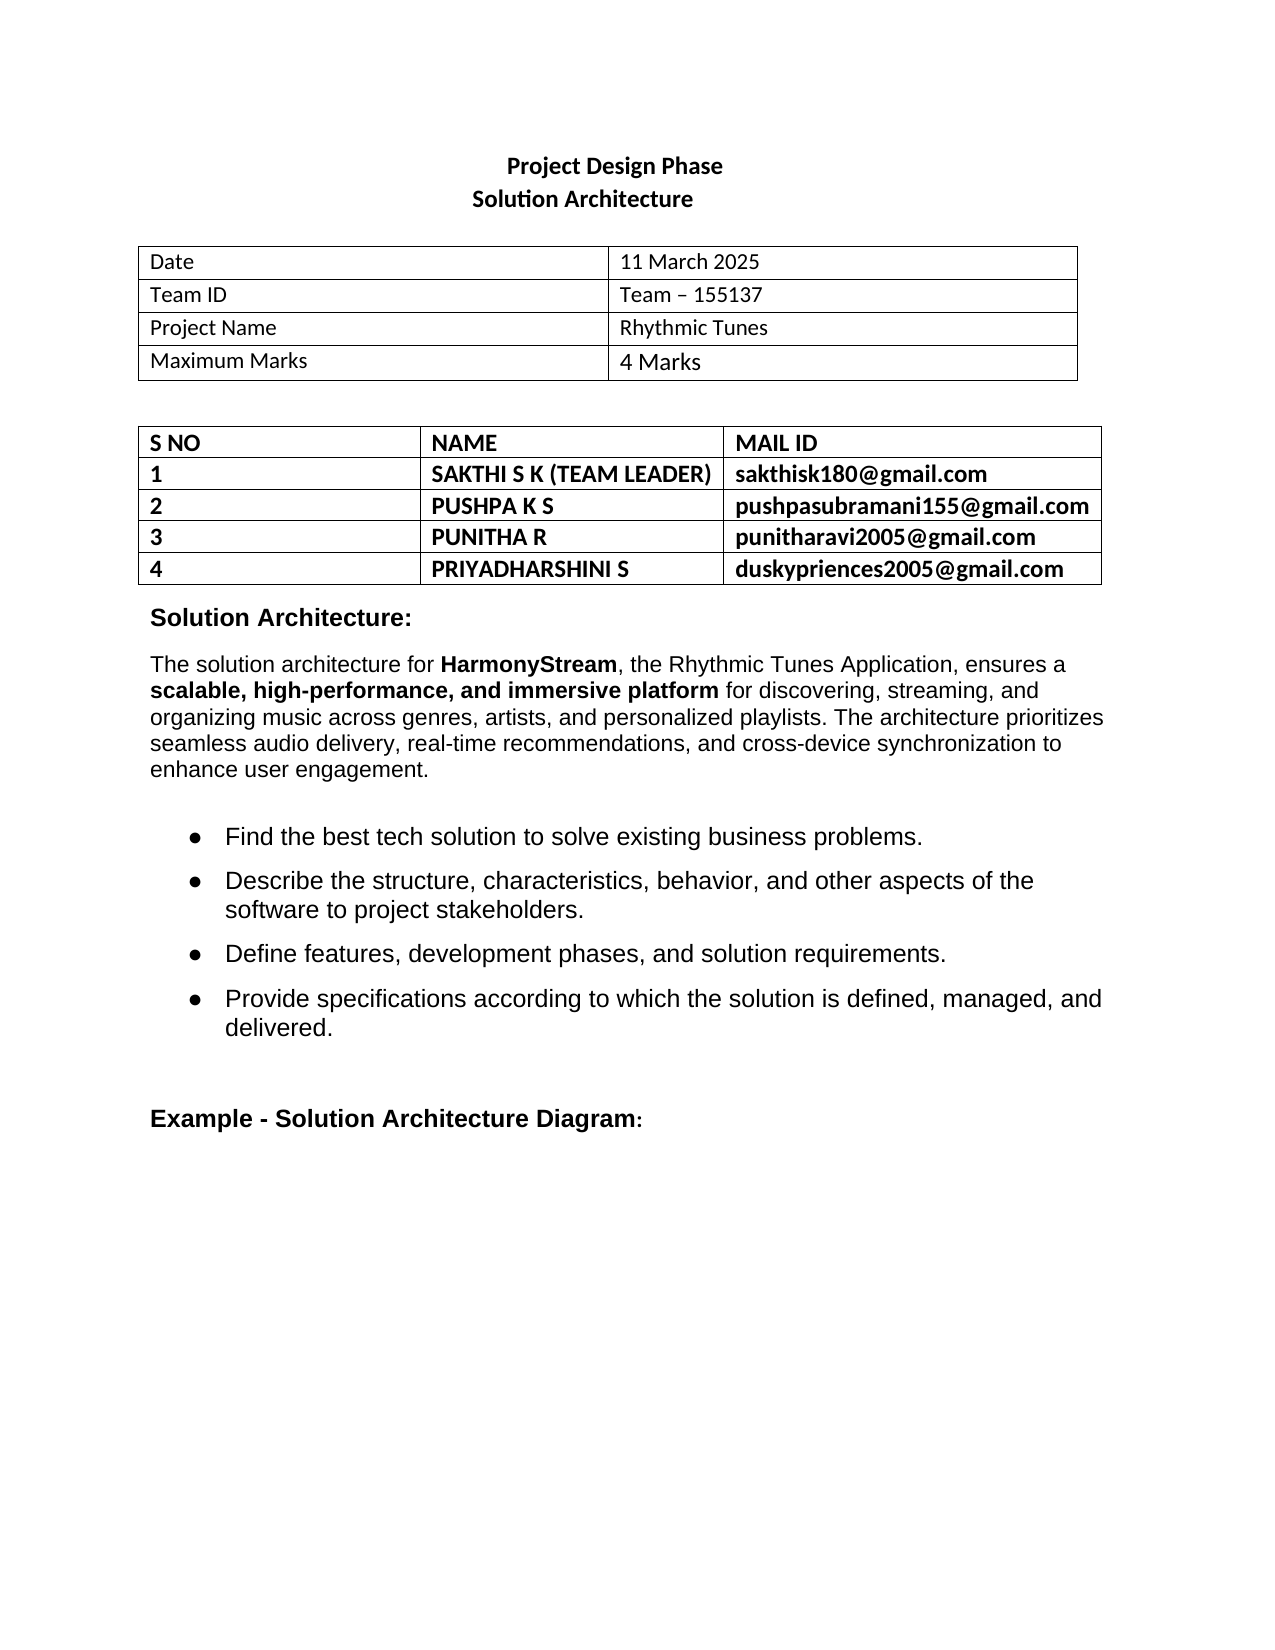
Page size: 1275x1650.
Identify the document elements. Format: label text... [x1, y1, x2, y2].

table_header MAIL ID [724, 427, 1101, 457]
table_header NAME [421, 427, 723, 457]
table_header 11 March 2025 [609, 247, 1077, 279]
table_cell pushpasubramani155@gmail.com [724, 490, 1101, 520]
table_cell punitharavi2005@gmail.com [724, 521, 1101, 552]
text The solution architecture for HarmonyStream, the Rhythmic Tunes Application, ensures a scalable, high-performance, and immersive platform for discovering, streaming, and organizing music across genres, artists, and personalized playlists. The architecture prioritizes seamless audio delivery, real-time recommendations, and cross-device synchronization to enhance user engagement. [150, 651, 1125, 783]
table_cell 4 [139, 553, 420, 583]
table_header S NO [139, 427, 420, 457]
table_cell sakthisk180@gmail.com [724, 458, 1101, 489]
table_cell 2 [139, 490, 420, 520]
text Solution Architecture [150, 183, 1125, 213]
list Find the best tech solution to solve existing business problems. [187, 822, 1125, 851]
list Describe the structure, characteristics, behavior, and other aspects of the software to project stakeholders. [187, 866, 1125, 924]
table_cell PUSHPA K S [421, 490, 723, 520]
table_cell Rhythmic Tunes [609, 313, 1077, 345]
text Solution Architecture: [150, 428, 1125, 632]
table_cell duskypriences2005@gmail.com [724, 553, 1101, 583]
table_cell Project Name [139, 313, 608, 345]
list Define features, development phases, and solution requirements. [187, 939, 1125, 968]
table_cell 1 [139, 458, 420, 489]
table_cell Team ID [139, 280, 608, 312]
table_cell PUNITHA R [421, 521, 723, 552]
table_cell SAKTHI S K (TEAM LEADER) [421, 458, 723, 489]
text Example - Solution Architecture Diagram: [150, 1104, 1125, 1133]
table_cell Team – 155137 [609, 280, 1077, 312]
table_cell 3 [139, 521, 420, 552]
list Provide specifications according to which the solution is defined, managed, and delivered. [187, 984, 1125, 1041]
table_cell Maximum Marks [139, 346, 608, 380]
table_cell PRIYADHARSHINI S [421, 553, 723, 583]
table_cell 4 Marks [609, 346, 1077, 380]
text Project Design Phase [150, 150, 1125, 181]
table_header Date [139, 247, 608, 279]
